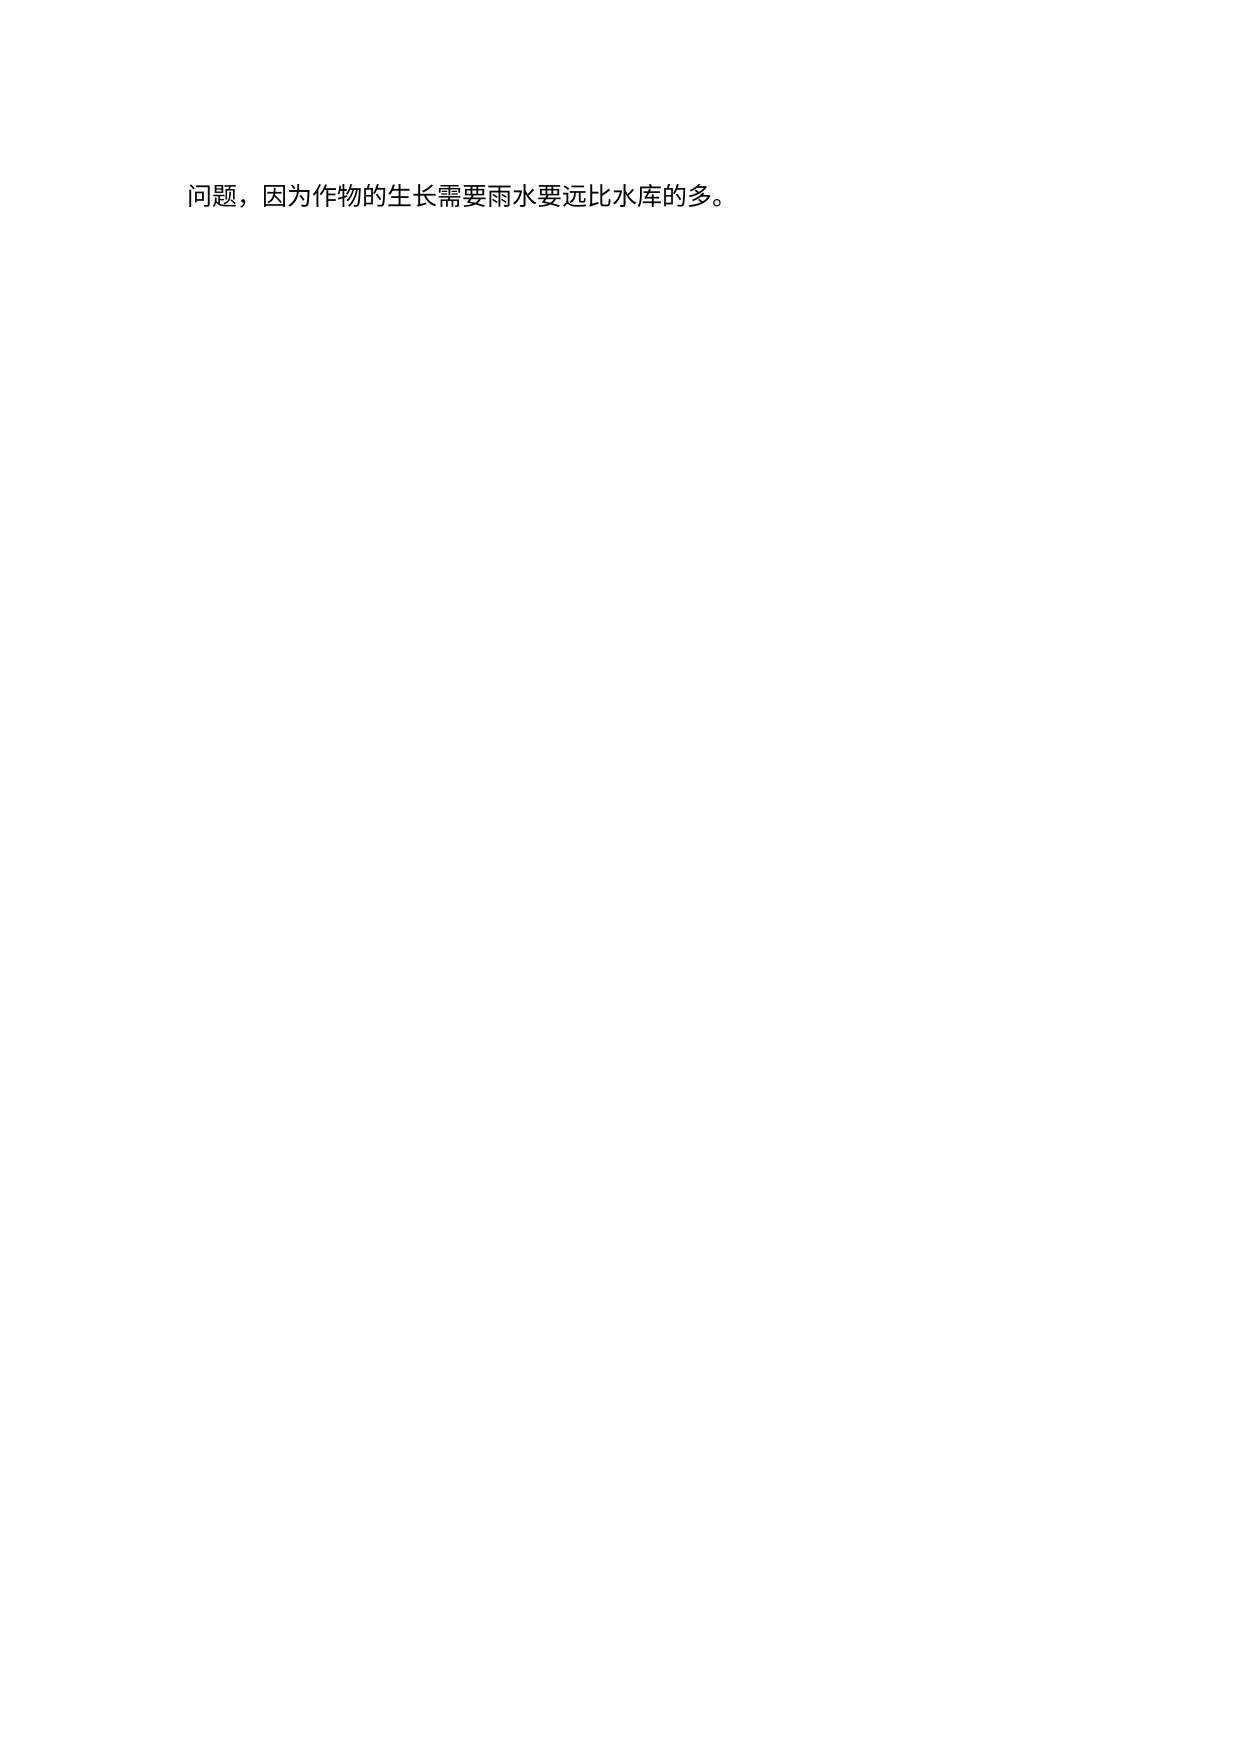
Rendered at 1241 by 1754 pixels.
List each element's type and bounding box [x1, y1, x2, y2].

text [187, 162, 1045, 227]
